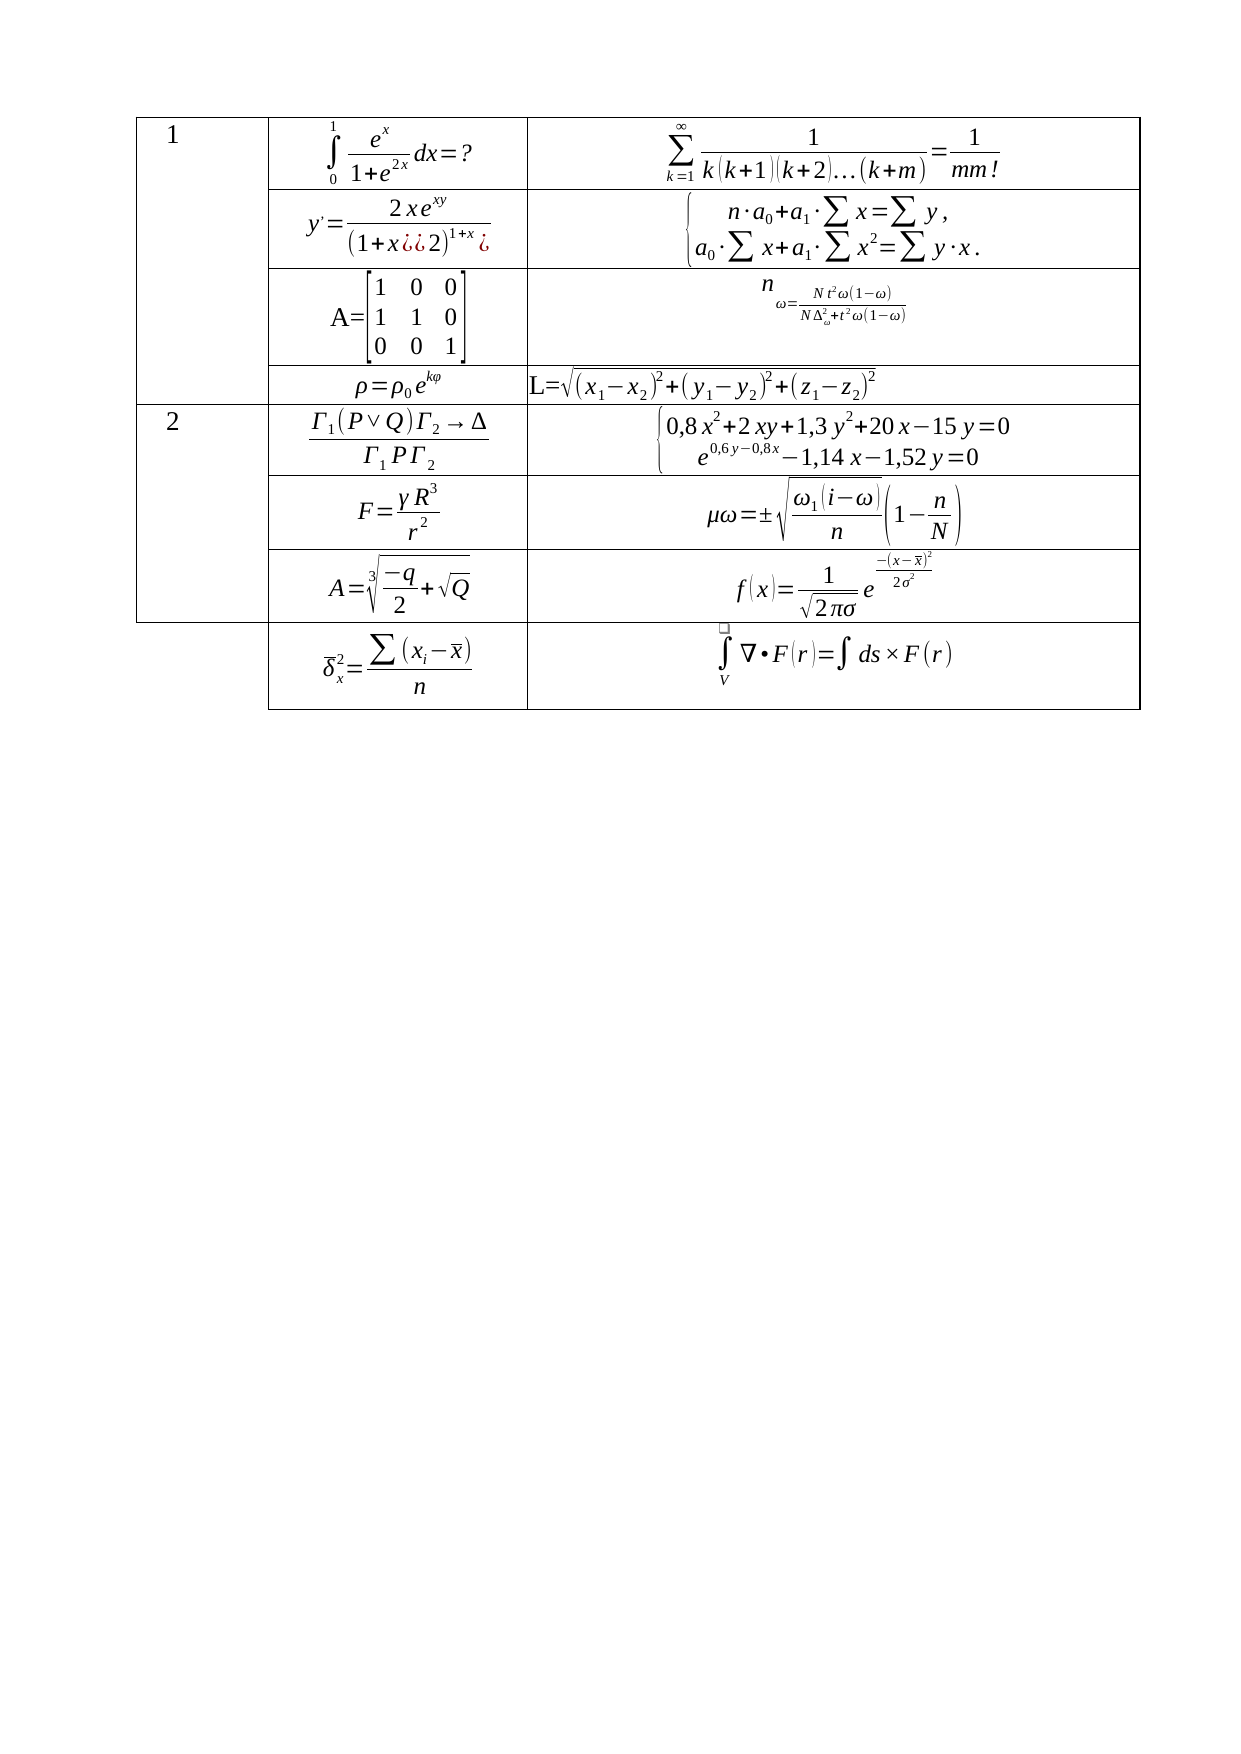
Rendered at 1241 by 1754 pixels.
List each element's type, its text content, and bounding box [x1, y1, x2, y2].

table_cell [269, 623, 527, 709]
table_cell 2 [137, 405, 268, 622]
table_cell [528, 623, 1139, 709]
table_cell [269, 190, 527, 268]
table_cell [528, 476, 1139, 548]
table_cell A= [269, 269, 527, 365]
table_cell [528, 190, 1139, 268]
table_cell [269, 118, 527, 189]
table_cell [528, 405, 1139, 475]
table_cell [269, 366, 527, 404]
table_cell [528, 118, 1139, 189]
table_cell 1 [137, 118, 268, 404]
table_cell [269, 550, 527, 622]
table_cell [269, 476, 527, 548]
table_cell [528, 269, 1139, 365]
table_cell [269, 405, 527, 475]
table_cell L= [528, 366, 1139, 404]
table_cell [528, 550, 1139, 622]
